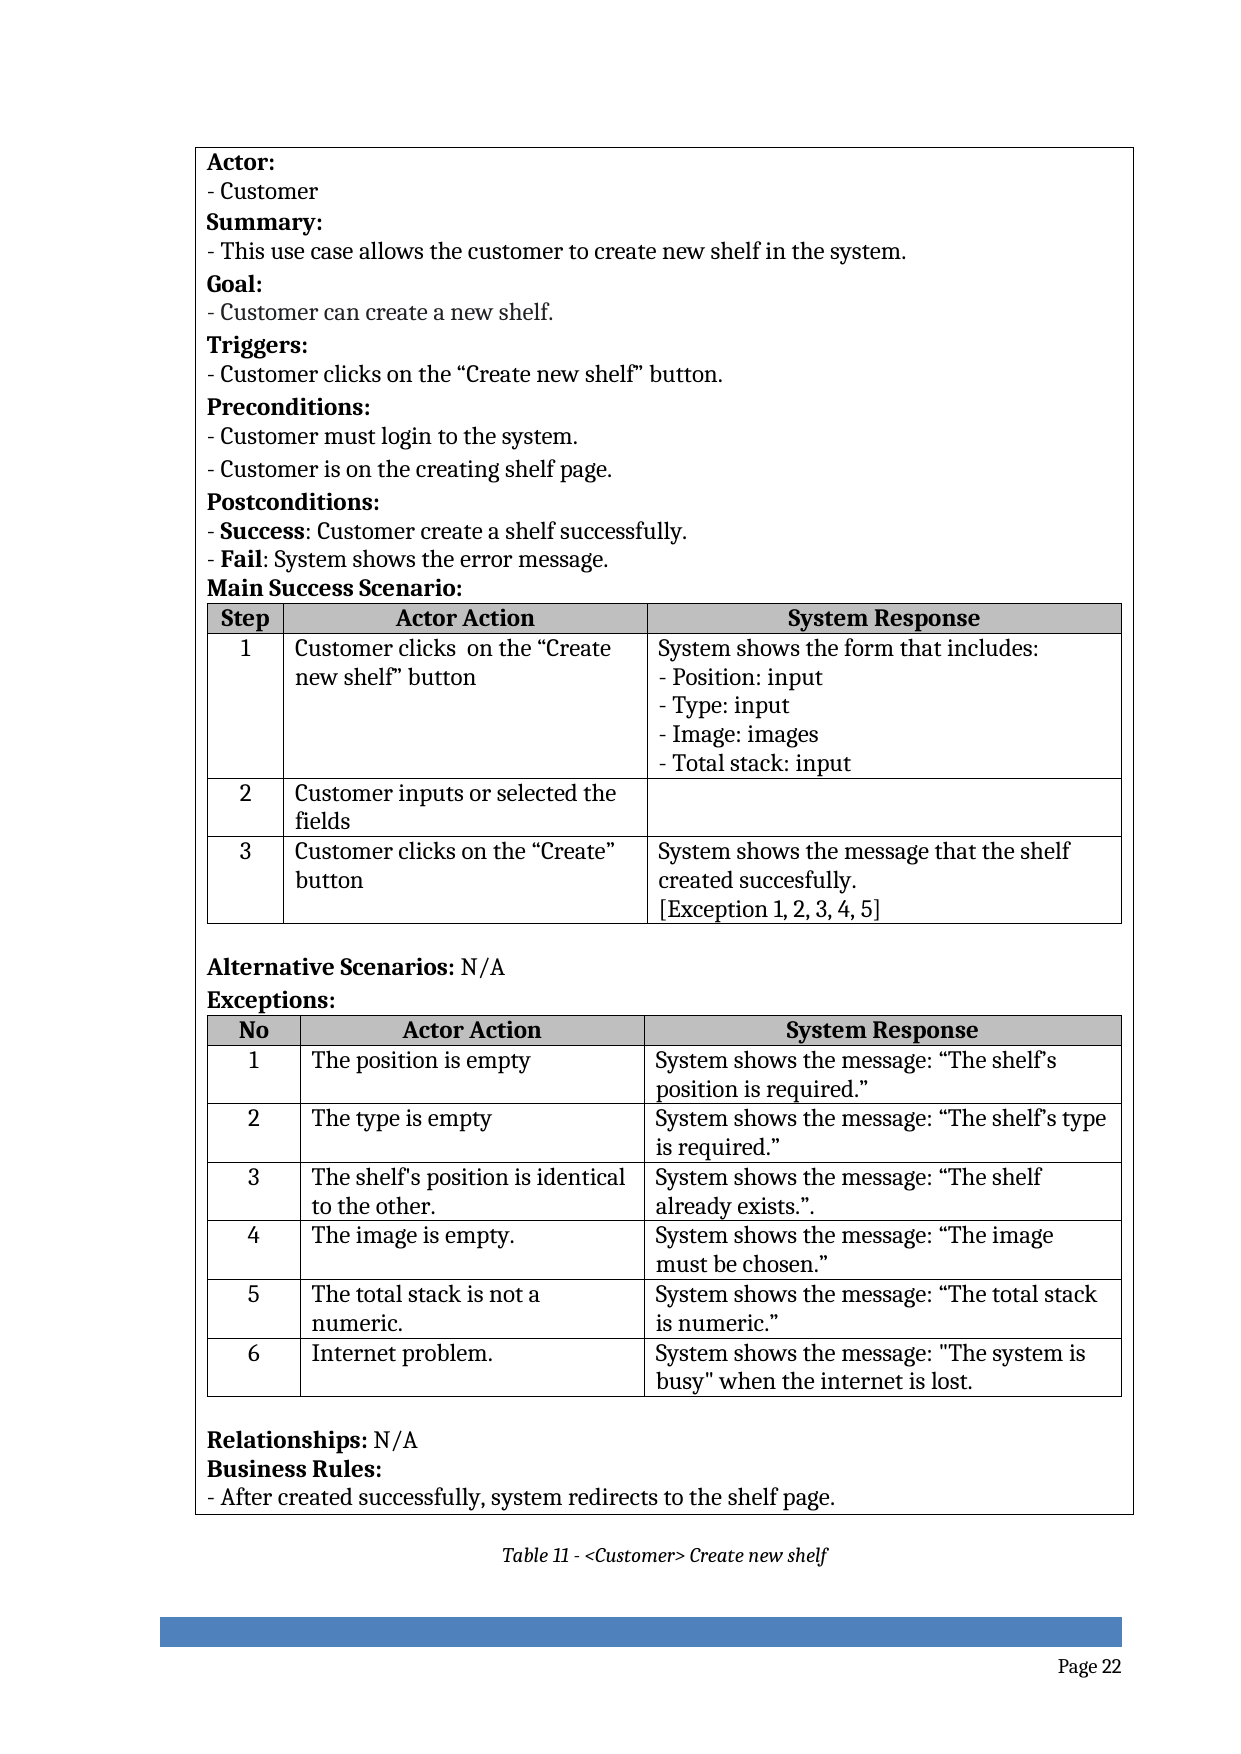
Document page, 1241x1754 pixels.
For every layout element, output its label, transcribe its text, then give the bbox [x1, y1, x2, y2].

table_cell Use Case Version [666, 807, 899, 865]
table_cell Use Case No. [196, 807, 429, 865]
text Figure 13 - <Customer> Create new shelf [207, 661, 1122, 685]
table_cell Use Case Name [196, 866, 429, 924]
table_cell Priority [666, 984, 899, 1042]
text Use Case Specifications [207, 714, 1122, 743]
subtitle 2.2.8 <Customer> Create new shelf [415, 369, 1122, 402]
text Use Case Diagram [207, 402, 1122, 431]
table_cell Author [196, 925, 429, 983]
table_cell LocTP [430, 925, 1133, 983]
table_cell Date [196, 984, 429, 1042]
table_cell CDAS-10 [430, 807, 664, 865]
text Table 10 - <Customer> Search the shelf [207, 295, 1122, 319]
table_cell 1.0 [900, 807, 1133, 865]
picture [354, 431, 974, 662]
table_cell Normal [900, 984, 1133, 1042]
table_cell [196, 1043, 1133, 1587]
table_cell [196, 148, 1133, 265]
table_cell Create new shelf [430, 866, 1133, 924]
table_cell 03/02/2021 [430, 984, 664, 1042]
table_header USE CASE – CDAS [196, 773, 1133, 806]
